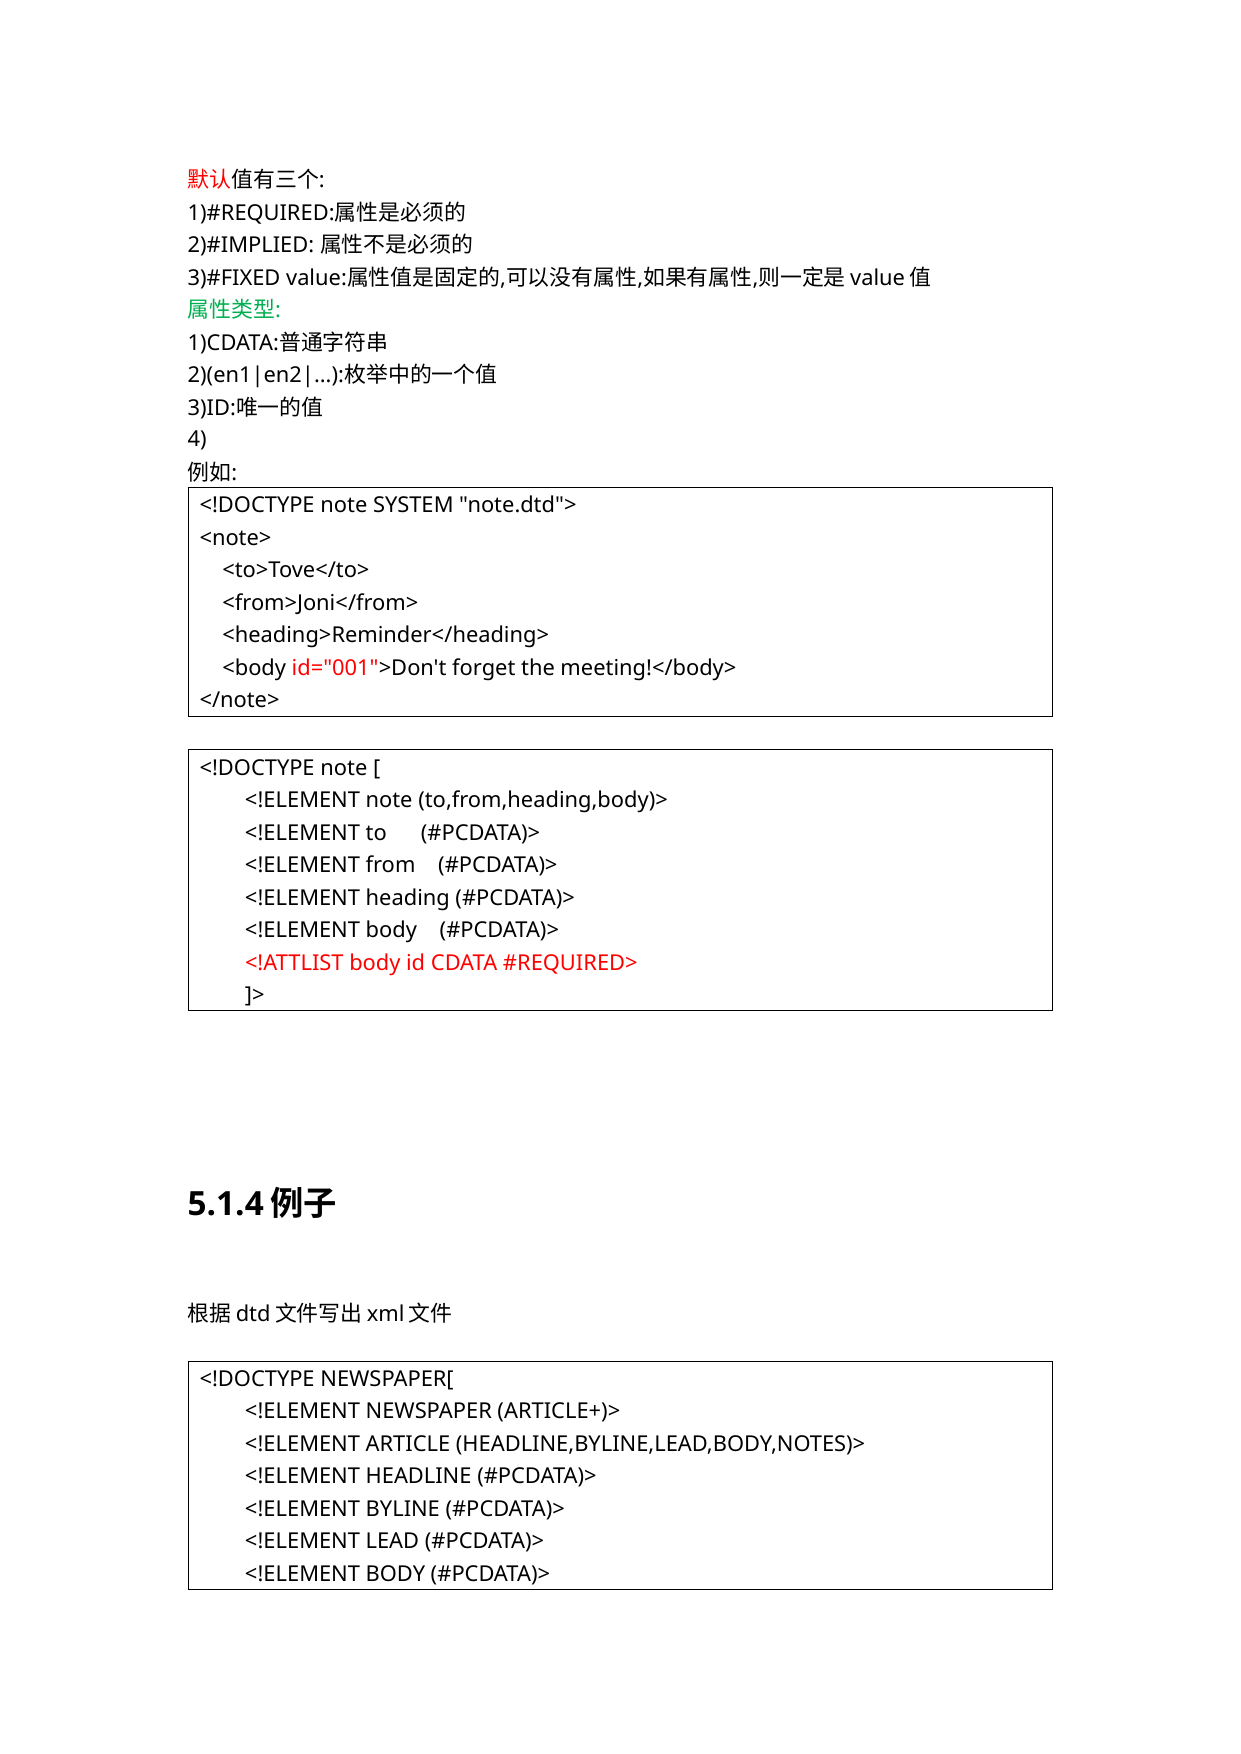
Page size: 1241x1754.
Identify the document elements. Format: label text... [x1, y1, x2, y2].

text 2)(en1|en2|...):枚举中的一个值 [187, 357, 1053, 389]
subtitle 5.1.4例子 [187, 1168, 1053, 1233]
text 3)#FIXED value:属性值是固定的,可以没有属性,如果有属性,则一定是value值 [187, 259, 1053, 292]
table_header <!DOCTYPE note [ <!ELEMENT note (to,from,heading,body)> <!ELEMENT to (#PCDATA)> <!ELEMENT from (#PCDATA)> <!ELEMENT heading (#PCDATA)> <!ELEMENT body (#PCDATA)> <!ATTLIST body id CDATA #REQUIRED> ]> [189, 750, 1052, 1010]
text 3)ID:唯一的值 [187, 389, 1053, 422]
text 1)CDATA:普通字符串 [187, 324, 1053, 357]
text 根据dtd文件写出xml文件 [187, 1296, 1053, 1328]
text 1)#REQUIRED:属性是必须的 [187, 194, 1053, 227]
text 例如: [187, 454, 1053, 487]
text 属性类型: [187, 292, 1053, 324]
text 2)#IMPLIED: 属性不是必须的 [187, 227, 1053, 259]
text 4) [187, 422, 1053, 454]
table_header <!DOCTYPE note SYSTEM "note.dtd"> <note> <to>Tove</to> <from>Joni</from> <heading>Reminder</heading> <body id="001">Don't forget the meeting!</body> </note> [189, 488, 1052, 716]
text 默认值有三个: [187, 162, 1053, 194]
